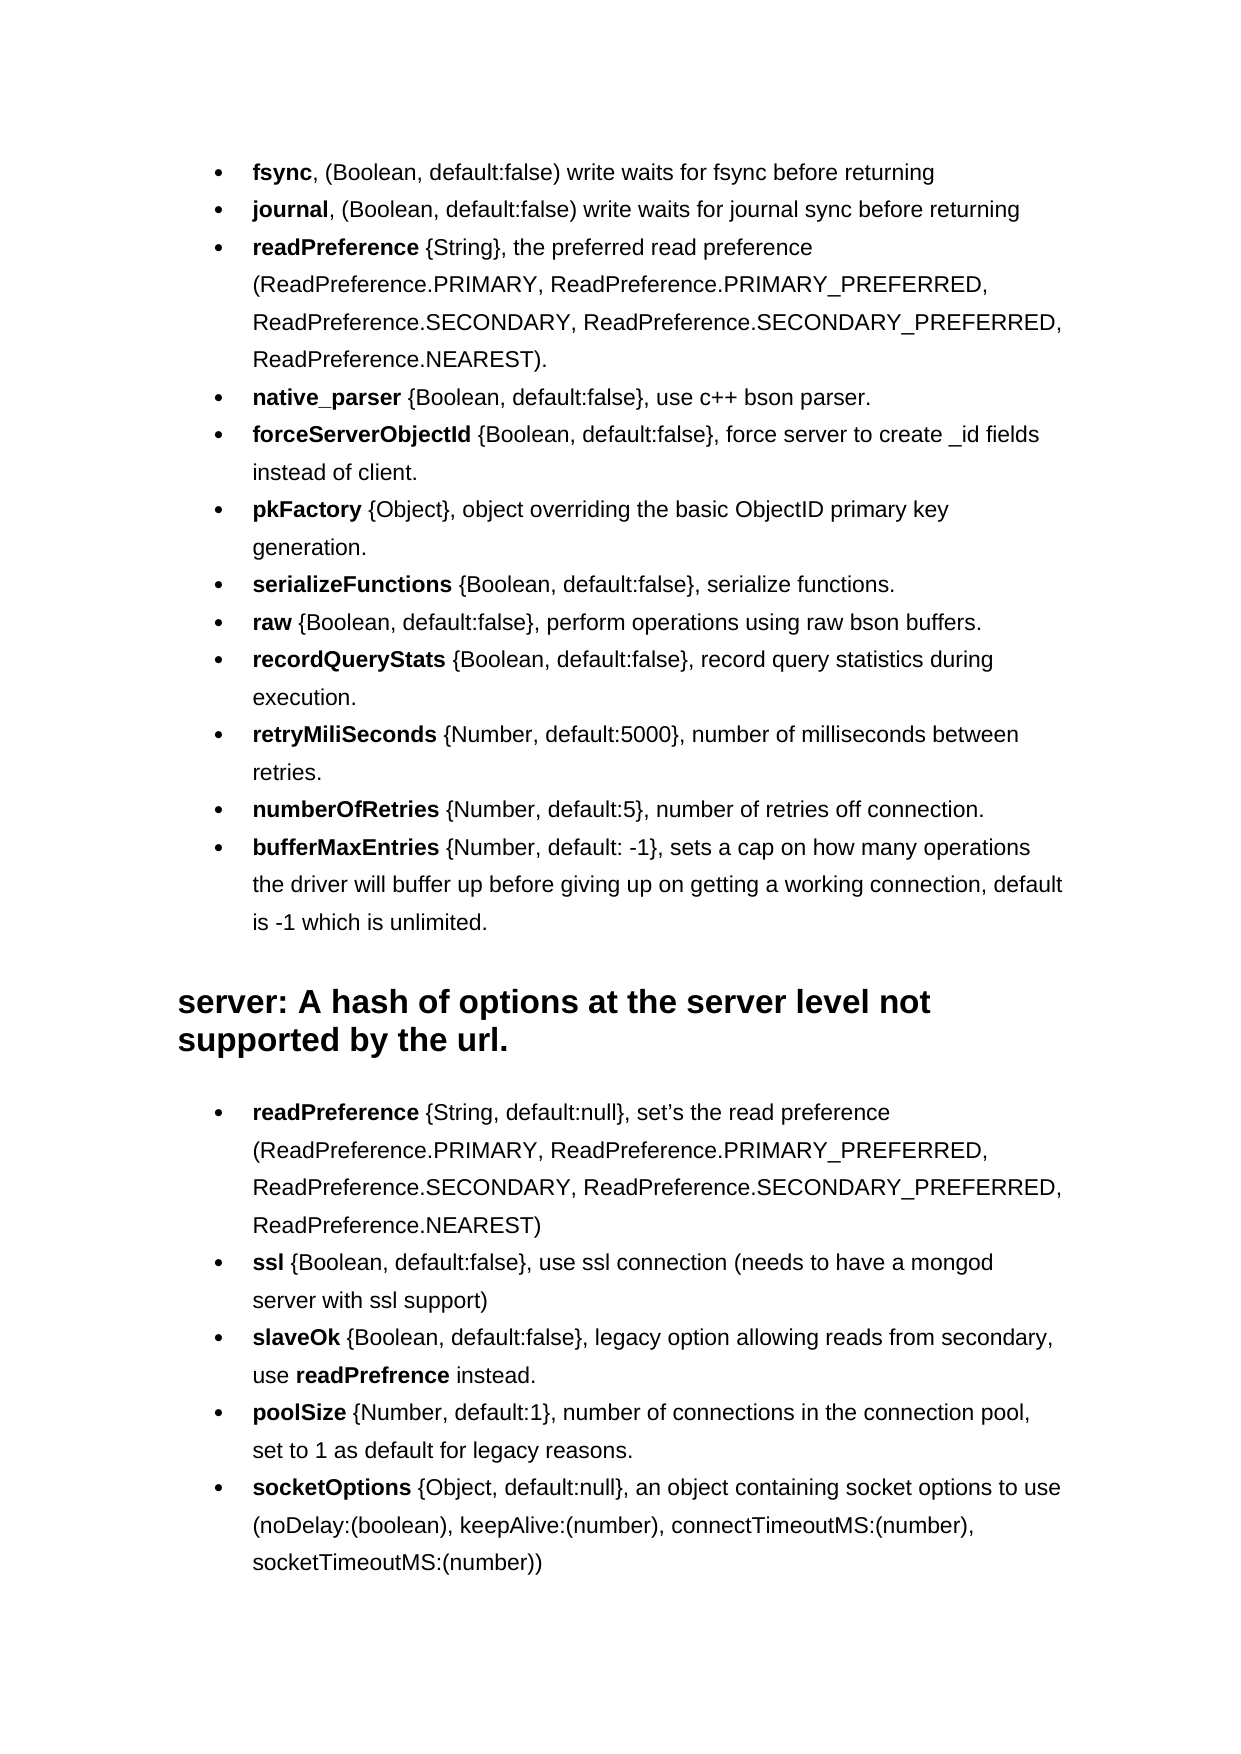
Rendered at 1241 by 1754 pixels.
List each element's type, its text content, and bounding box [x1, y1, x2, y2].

list serializeFunctions {Boolean, default:false}, serialize functions. [215, 560, 1063, 598]
list numberOfRetries {Number, default:5}, number of retries off connection. [215, 785, 1063, 823]
list retryMiliSeconds {Number, default:5000}, number of milliseconds between retries. [215, 710, 1063, 785]
list ssl {Boolean, default:false}, use ssl connection (needs to have a mongod server with ssl support) [215, 1238, 1063, 1313]
list recordQueryStats {Boolean, default:false}, record query statistics during execution. [215, 635, 1063, 710]
list readPreference {String, default:null}, set’s the read preference (ReadPreference.PRIMARY, ReadPreference.PRIMARY_PREFERRED, ReadPreference.SECONDARY, ReadPreference.SECONDARY_PREFERRED, ReadPreference.NEAREST) [215, 1088, 1063, 1238]
list slaveOk {Boolean, default:false}, legacy option allowing reads from secondary, use readPrefrence instead. [215, 1313, 1063, 1388]
list bufferMaxEntries {Number, default: -1}, sets a cap on how many operations the driver will buffer up before giving up on getting a working connection, default is -1 which is unlimited. [215, 823, 1063, 935]
list raw {Boolean, default:false}, perform operations using raw bson buffers. [215, 598, 1063, 635]
list poolSize {Number, default:1}, number of connections in the connection pool, set to 1 as default for legacy reasons. [215, 1388, 1063, 1463]
list readPreference {String}, the preferred read preference (ReadPreference.PRIMARY, ReadPreference.PRIMARY_PREFERRED, ReadPreference.SECONDARY, ReadPreference.SECONDARY_PREFERRED, ReadPreference.NEAREST). [215, 223, 1063, 373]
list forceServerObjectId {Boolean, default:false}, force server to create _id fields instead of client. [215, 410, 1063, 485]
list pkFactory {Object}, object overriding the basic ObjectID primary key generation. [215, 485, 1063, 560]
list fsync, (Boolean, default:false) write waits for fsync before returning [215, 148, 1063, 185]
list journal, (Boolean, default:false) write waits for journal sync before returning [215, 185, 1063, 223]
list socketOptions {Object, default:null}, an object containing socket options to use (noDelay:(boolean), keepAlive:(number), connectTimeoutMS:(number), socketTimeoutMS:(number)) [215, 1463, 1063, 1576]
list native_parser {Boolean, default:false}, use c++ bson parser. [215, 373, 1063, 410]
text server: A hash of options at the server level not supported by the url. [177, 982, 1063, 1059]
